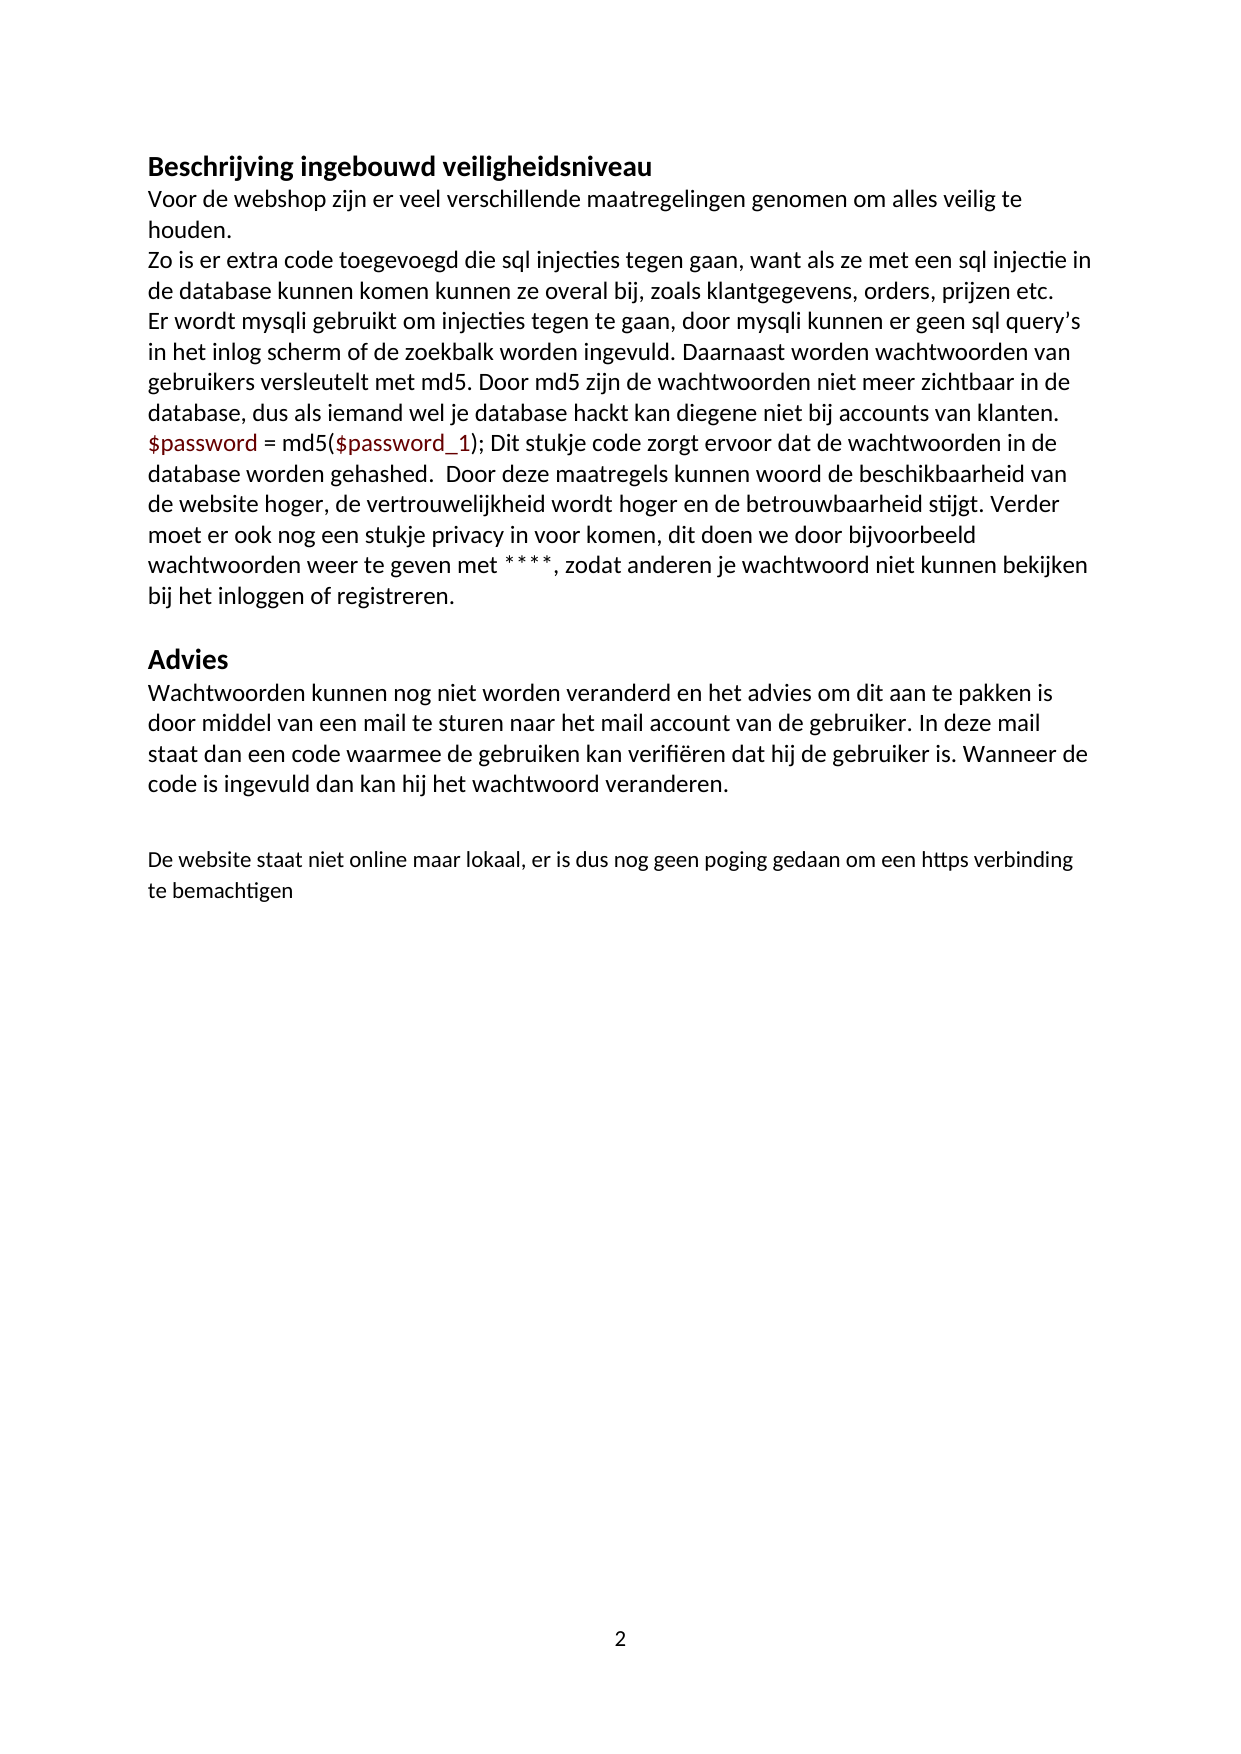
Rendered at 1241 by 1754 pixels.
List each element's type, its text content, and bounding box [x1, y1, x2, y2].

text Beschrijving ingebouwd veiligheidsniveau [148, 148, 1093, 183]
text Voor de webshop zijn er veel verschillende maatregelingen genomen om alles veilig te houden. Zo is er extra code toegevoegd die sql injecties tegen gaan, want als ze met een sql injectie in de database kunnen komen kunnen ze overal bij, zoals klantgegevens, orders, prijzen etc. Er wordt mysqli gebruikt om injecties tegen te gaan, door mysqli kunnen er geen sql query’s in het inlog scherm of de zoekbalk worden ingevuld. Daarnaast worden wachtwoorden van gebruikers versleutelt met md5. Door md5 zijn de wachtwoorden niet meer zichtbaar in de database, dus als iemand wel je database hackt kan diegene niet bij accounts van klanten. $password = md5($password_1); Dit stukje code zorgt ervoor dat de wachtwoorden in de database worden gehashed. Door deze maatregels kunnen woord de beschikbaarheid van de website hoger, de vertrouwelijkheid wordt hoger en de betrouwbaarheid stijgt. Verder moet er ook nog een stukje privacy in voor komen, dit doen we door bijvoorbeeld wachtwoorden weer te geven met ****, zodat anderen je wachtwoord niet kunnen bekijken bij het inloggen of registreren. [148, 183, 1093, 611]
text Advies [148, 641, 1093, 677]
text De website staat niet online maar lokaal, er is dus nog geen poging gedaan om een https verbinding te bemachtigen [148, 846, 1093, 904]
text Wachtwoorden kunnen nog niet worden veranderd en het advies om dit aan te pakken is door middel van een mail te sturen naar het mail account van de gebruiker. In deze mail staat dan een code waarmee de gebruiken kan verifiëren dat hij de gebruiker is. Wanneer de code is ingevuld dan kan hij het wachtwoord veranderen. [148, 677, 1093, 799]
